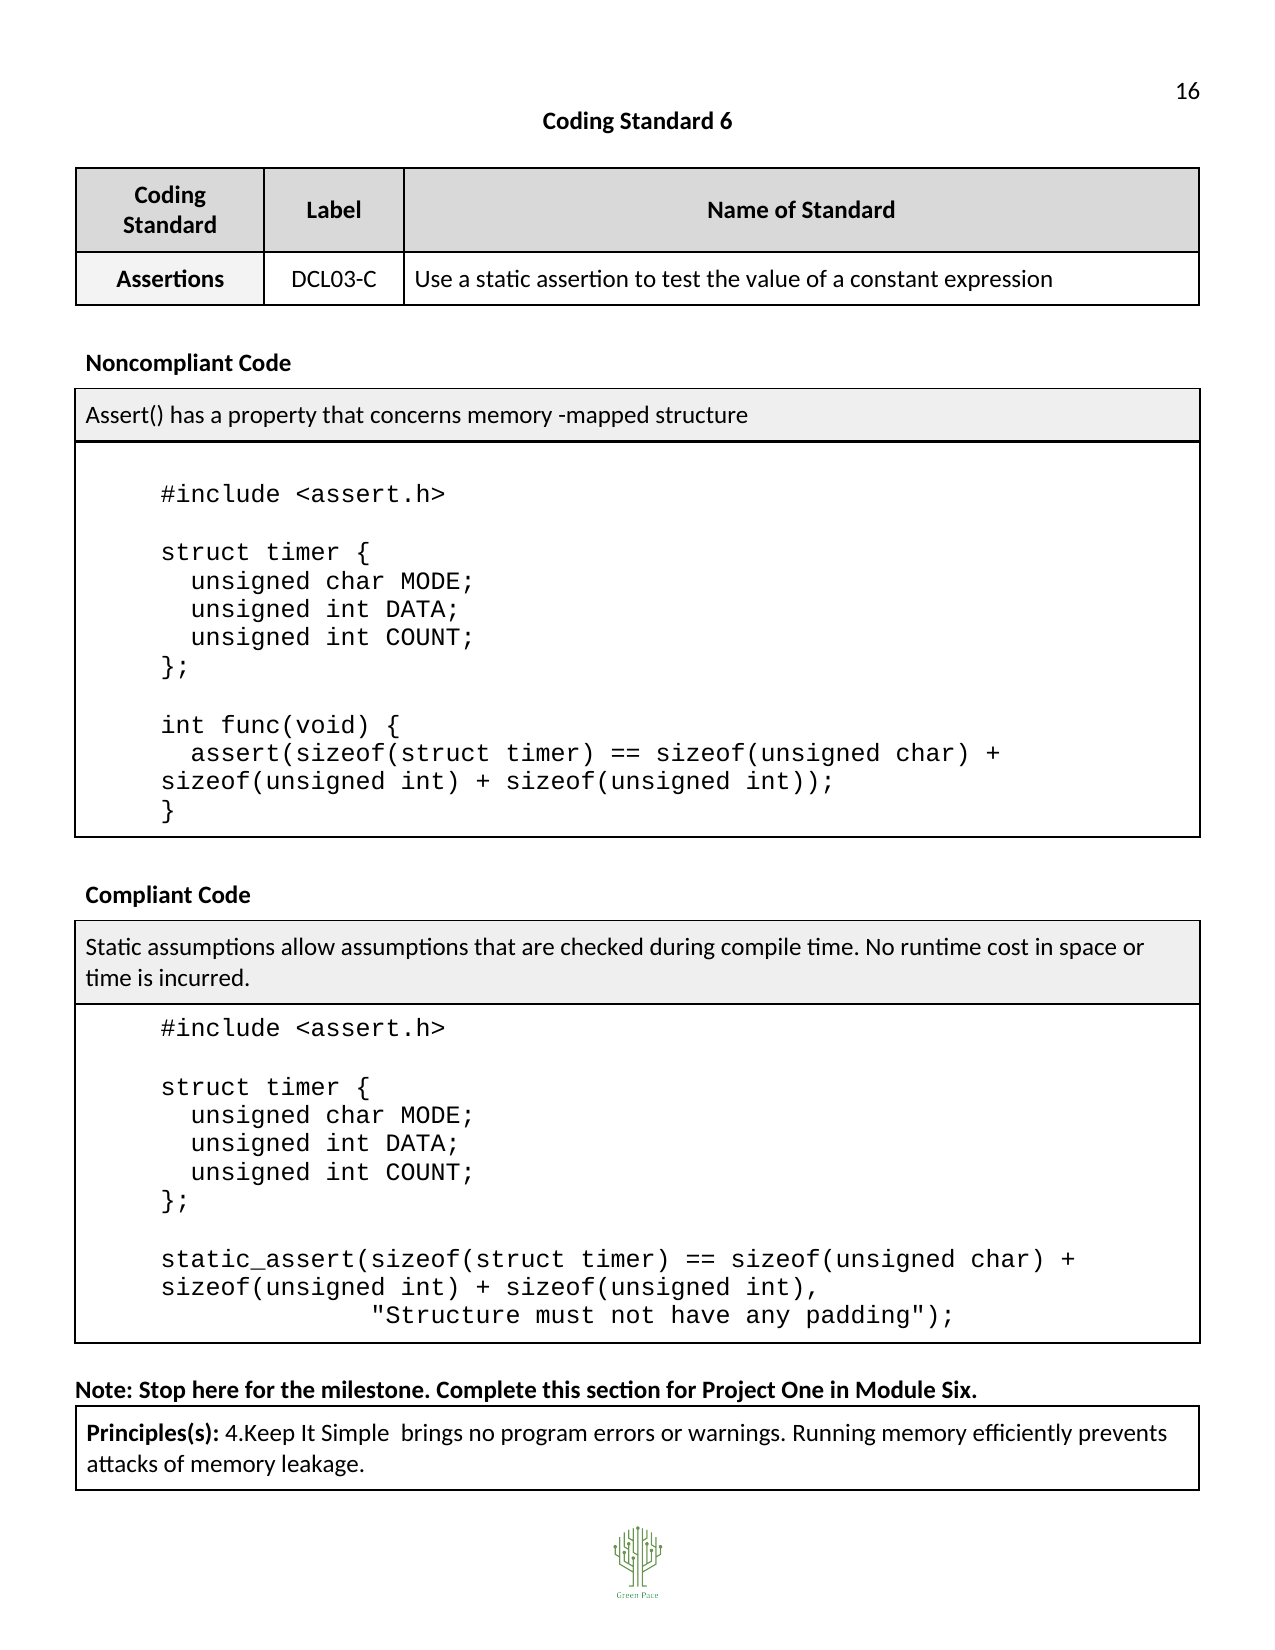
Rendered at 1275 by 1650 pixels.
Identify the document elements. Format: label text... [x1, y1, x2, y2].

subtitle Coding Standard 6 [75, 106, 1200, 136]
table_header Noncompliant Code [75, 337, 1200, 388]
table_cell Use a static assertion to test the value of a constant expression [405, 253, 1198, 304]
table_cell #include <assert.h> struct timer { unsigned char MODE; unsigned int DATA; unsigned int COUNT; }; static_assert(sizeof(struct timer) == sizeof(unsigned char) + sizeof(unsigned int) + sizeof(unsigned int), "Structure must not have any padding"); [76, 1005, 1199, 1342]
table_cell Assertions [77, 253, 263, 304]
table_cell Assert() has a property that concerns memory -mapped structure [76, 389, 1199, 440]
table_cell Static assumptions allow assumptions that are checked during compile time. No runtime cost in space or time is incurred. [76, 921, 1199, 1003]
table_cell #include <assert.h> struct timer { unsigned char MODE; unsigned int DATA; unsigned int COUNT; }; int func(void) { assert(sizeof(struct timer) == sizeof(unsigned char) + sizeof(unsigned int) + sizeof(unsigned int)); } [76, 443, 1199, 836]
table_header Compliant Code [75, 869, 1200, 920]
table_header Principles(s): 4.Keep It Simple brings no program errors or warnings. Running memory efficiently prevents attacks of memory leakage. [77, 1407, 1198, 1489]
table_header Label [265, 169, 403, 251]
text Note: Stop here for the milestone. Complete this section for Project One in Module Six. [75, 1374, 1200, 1405]
table_header Coding Standard [77, 169, 263, 251]
table_cell DCL03-C [265, 253, 403, 304]
picture [605, 1521, 670, 1606]
table_header Name of Standard [405, 169, 1198, 251]
